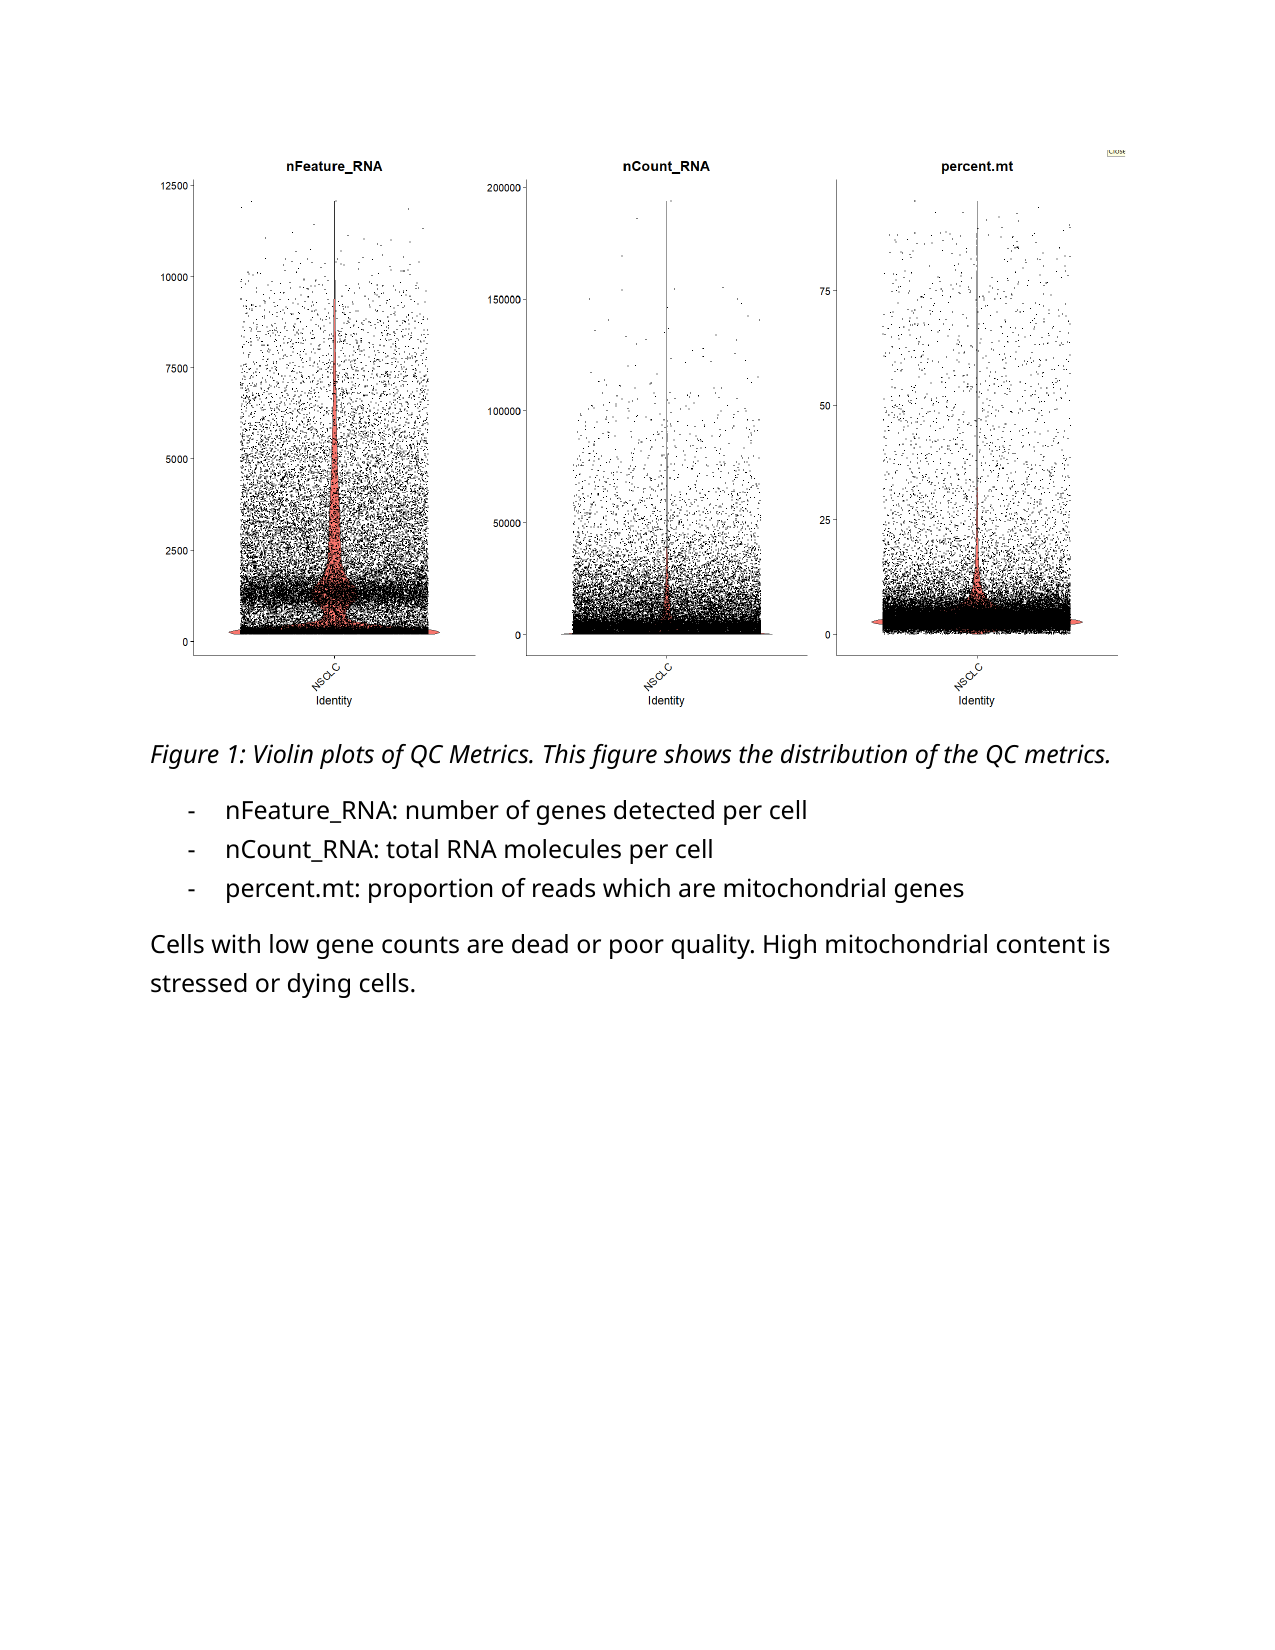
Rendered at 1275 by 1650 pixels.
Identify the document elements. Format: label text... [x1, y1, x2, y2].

text Cells with low gene counts are dead or poor quality. High mitochondrial content is stressed or dying cells. [150, 926, 1125, 1000]
picture [150, 150, 1125, 715]
list percent.mt: proportion of reads which are mitochondrial genes [187, 871, 1125, 905]
list nCount_RNA: total RNA molecules per cell [187, 831, 1125, 866]
text Figure 1: Violin plots of QC Metrics. This figure shows the distribution of the QC metrics. [150, 736, 1125, 771]
list nFeature_RNA: number of genes detected per cell [187, 792, 1125, 826]
